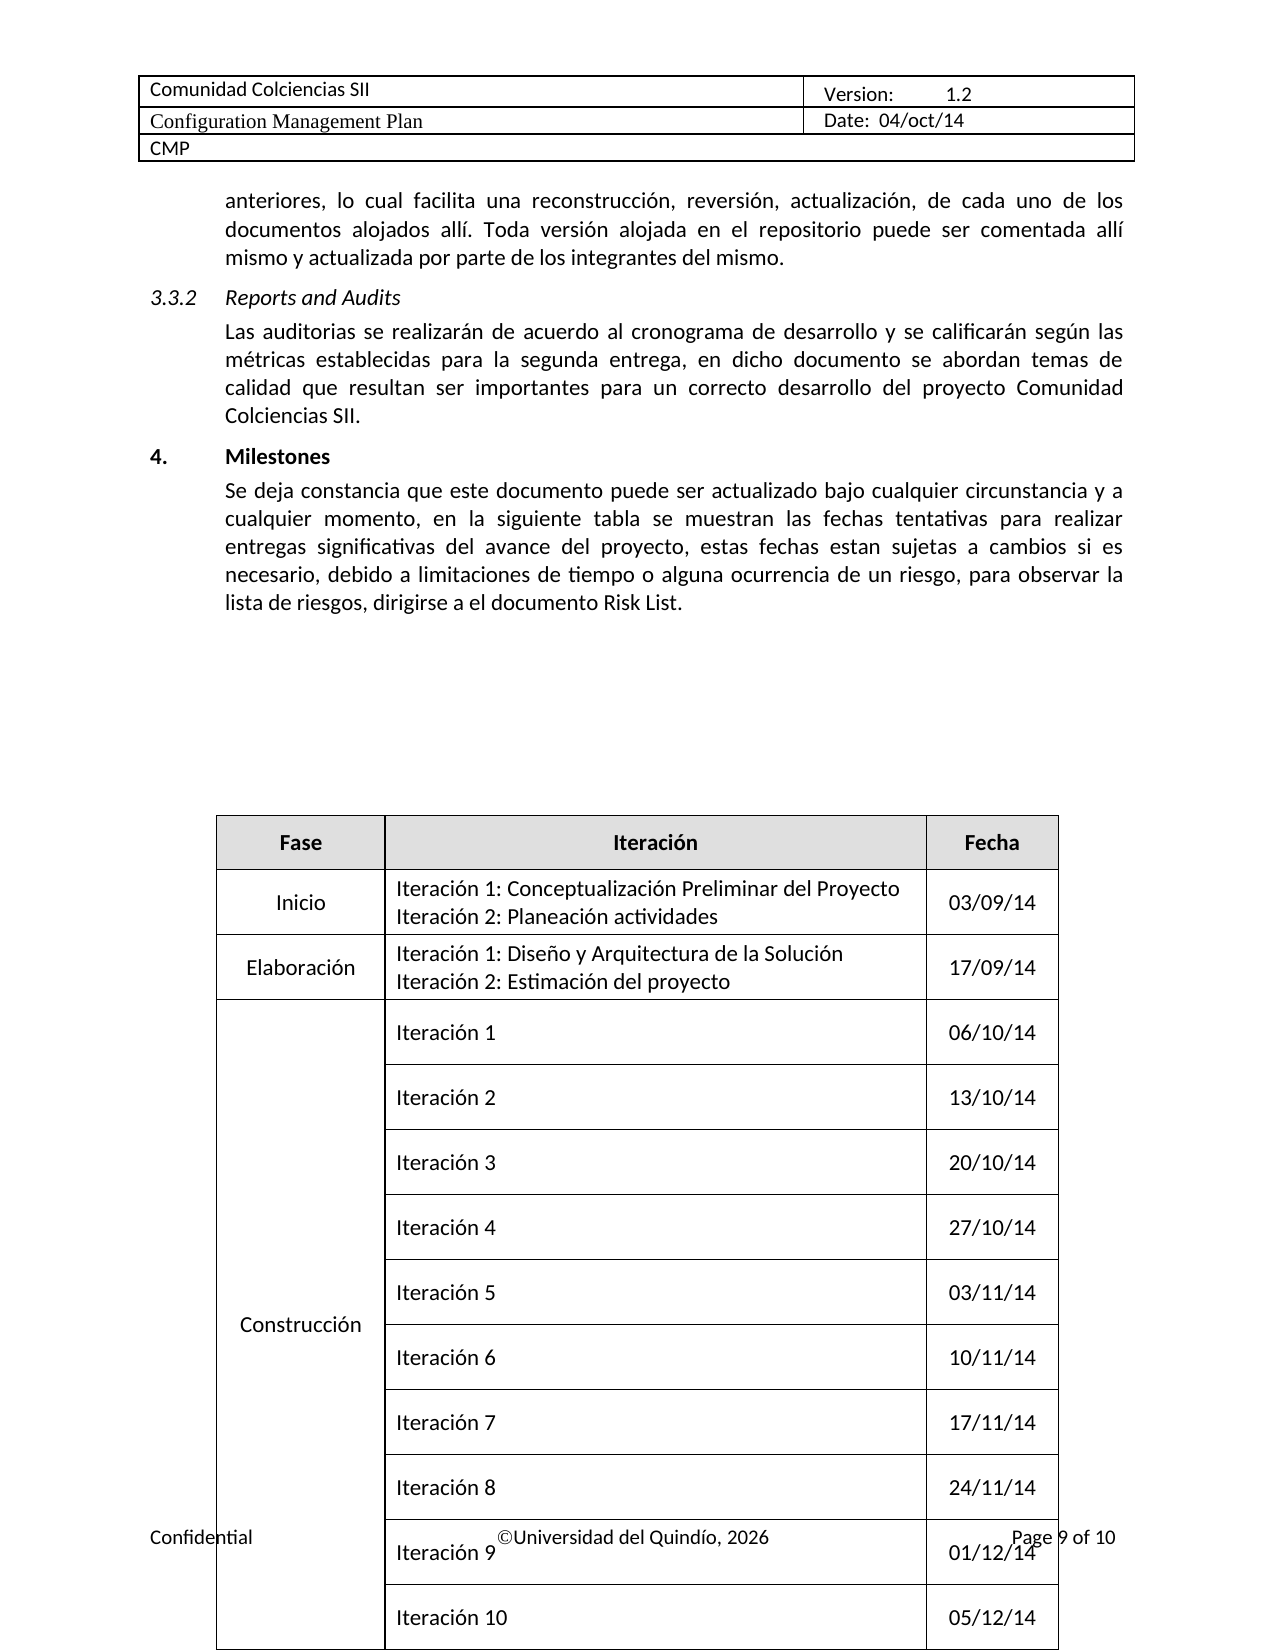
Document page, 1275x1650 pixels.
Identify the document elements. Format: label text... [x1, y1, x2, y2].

table_cell Iteración 4 [386, 1195, 926, 1259]
table_cell Inicio [217, 870, 384, 934]
subtitle Reports and Audits [150, 283, 1125, 311]
text Las auditorias se realizarán de acuerdo al cronograma de desarrollo y se calificarán según las métricas establecidas para la segunda entrega, en dicho documento se abordan temas de calidad que resultan ser importantes para un correcto desarrollo del proyecto Comunidad Colciencias SII. [225, 317, 1125, 429]
table_cell 03/11/14 [927, 1260, 1058, 1324]
table_cell 01/12/14 [927, 1520, 1058, 1584]
table_cell Iteración 6 [386, 1325, 926, 1389]
table_cell 17/09/14 [927, 935, 1058, 999]
table_cell 24/11/14 [927, 1455, 1058, 1519]
subtitle Milestones [150, 442, 1125, 470]
table_cell 27/10/14 [927, 1195, 1058, 1259]
table_cell 10/11/14 [927, 1325, 1058, 1389]
table_cell Elaboración [217, 935, 384, 999]
table_cell Iteración 8 [386, 1455, 926, 1519]
table_cell 06/10/14 [927, 1000, 1058, 1064]
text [225, 187, 1125, 271]
table_header Iteración [386, 816, 926, 869]
table_header Fase [217, 816, 384, 869]
table_cell Iteración 1: Conceptualización Preliminar del Proyecto Iteración 2: Planeación actividades [386, 870, 926, 934]
table_cell Iteración 5 [386, 1260, 926, 1324]
table_cell Iteración 7 [386, 1390, 926, 1454]
table_cell Iteración 2 [386, 1065, 926, 1129]
table_cell Iteración 1: Diseño y Arquitectura de la Solución Iteración 2: Estimación del proyecto [386, 935, 926, 999]
table_cell Iteración 10 [386, 1585, 926, 1649]
table_cell 17/11/14 [927, 1390, 1058, 1454]
table_header Fecha [927, 816, 1058, 869]
table_cell 03/09/14 [927, 870, 1058, 934]
table_cell Construcción [217, 1000, 384, 1649]
table_cell Iteración 9 [386, 1520, 926, 1584]
text Se deja constancia que este documento puede ser actualizado bajo cualquier circunstancia y a cualquier momento, en la siguiente tabla se muestran las fechas tentativas para realizar entregas significativas del avance del proyecto, estas fechas estan sujetas a cambios si es necesario, debido a limitaciones de tiempo o alguna ocurrencia de un riesgo, para observar la lista de riesgos, dirigirse a el documento Risk List. [225, 476, 1125, 616]
table_cell Iteración 3 [386, 1130, 926, 1194]
table_cell 05/12/14 [927, 1585, 1058, 1649]
table_cell Iteración 1 [386, 1000, 926, 1064]
table_cell 20/10/14 [927, 1130, 1058, 1194]
table_cell 13/10/14 [927, 1065, 1058, 1129]
